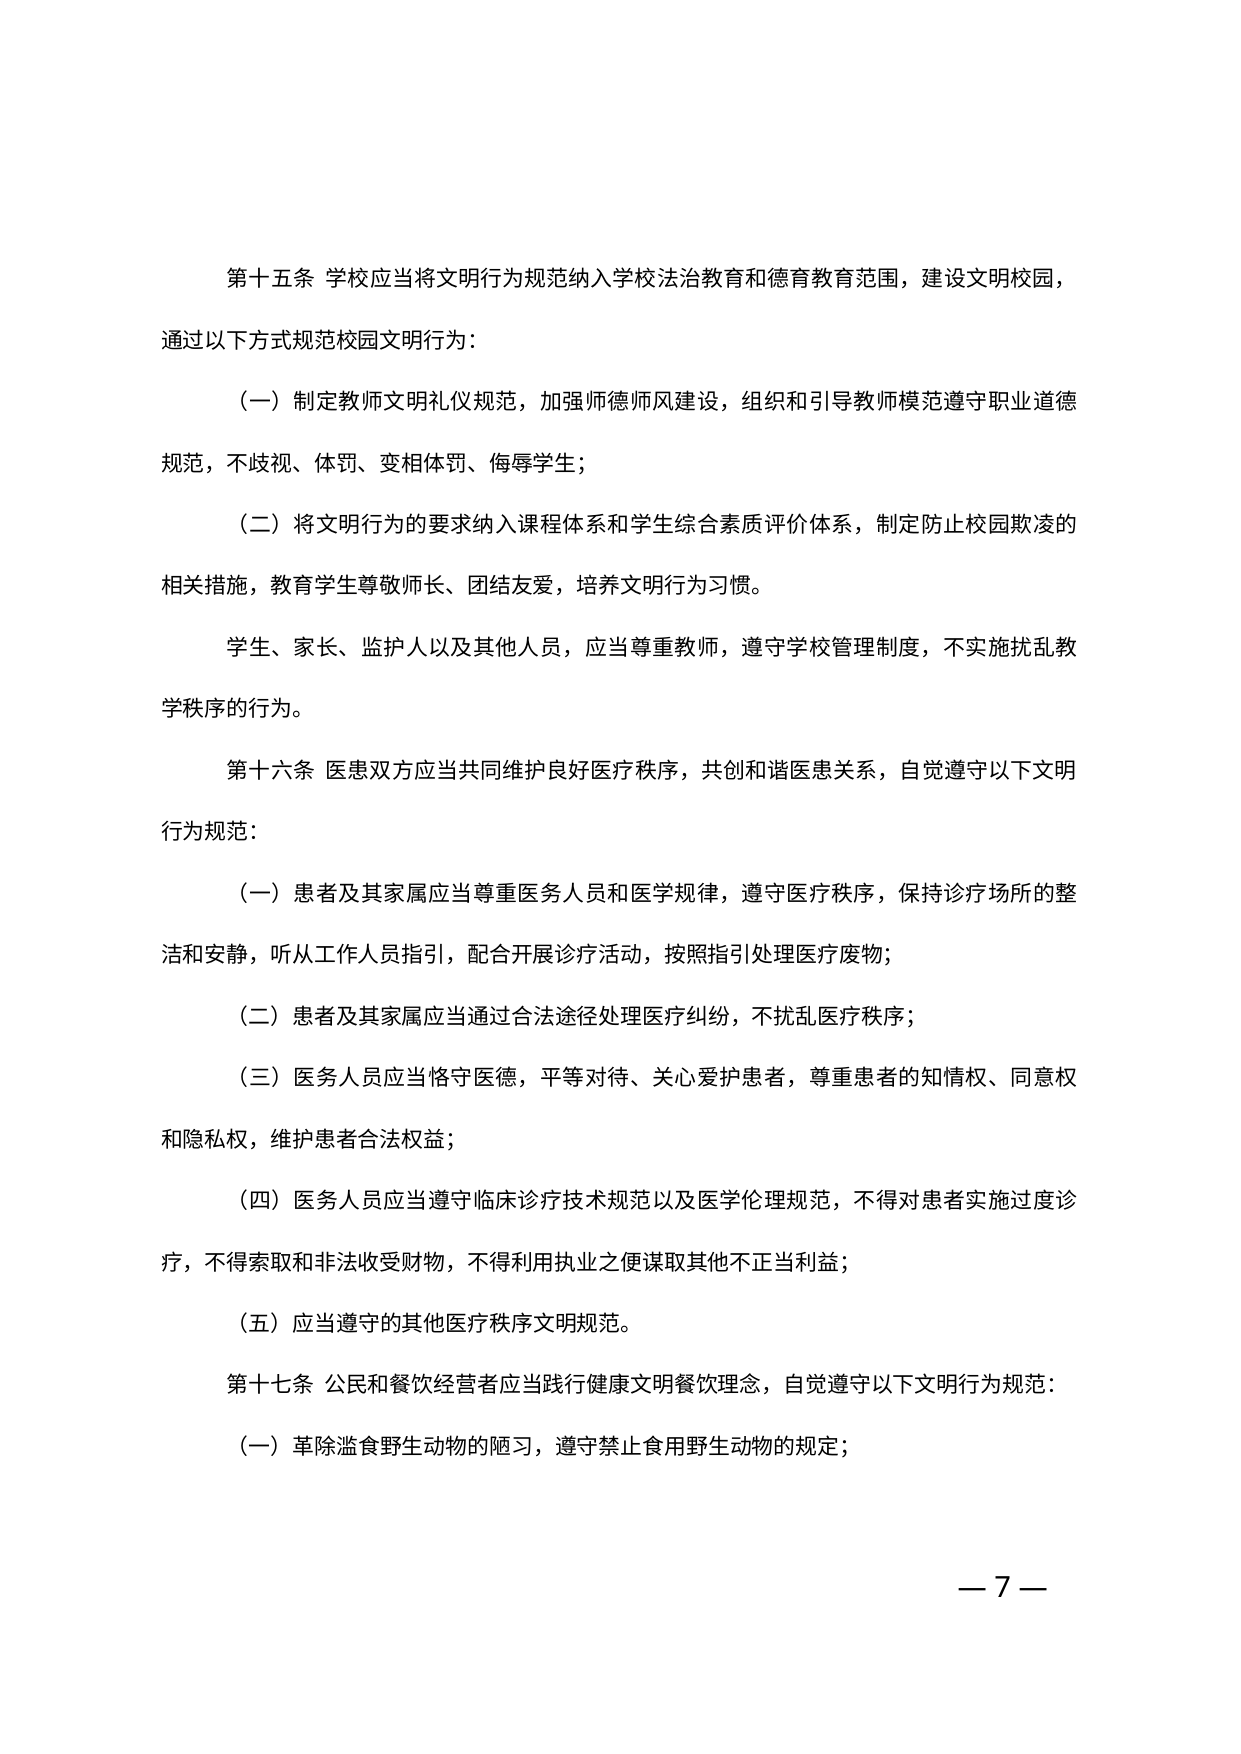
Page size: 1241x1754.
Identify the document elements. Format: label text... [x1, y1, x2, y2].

text （二）将文明行为的要求纳入课程体系和学生综合素质评价体系，制定防止校园欺凌的相关措施，教育学生尊敬师长、团结友爱，培养文明行为习惯。 [161, 483, 1079, 606]
text （四）医务人员应当遵守临床诊疗技术规范以及医学伦理规范，不得对患者实施过度诊疗，不得索取和非法收受财物，不得利用执业之便谋取其他不正当利益； [161, 1159, 1079, 1282]
text 第十五条 学校应当将文明行为规范纳入学校法治教育和德育教育范围，建设文明校园，通过以下方式规范校园文明行为： [161, 237, 1079, 360]
text （三）医务人员应当恪守医德，平等对待、关心爱护患者，尊重患者的知情权、同意权和隐私权，维护患者合法权益； [161, 1036, 1079, 1159]
text 第十七条 公民和餐饮经营者应当践行健康文明餐饮理念，自觉遵守以下文明行为规范： [161, 1344, 1079, 1405]
text （一）患者及其家属应当尊重医务人员和医学规律，遵守医疗秩序，保持诊疗场所的整洁和安静，听从工作人员指引，配合开展诊疗活动，按照指引处理医疗废物； [161, 852, 1079, 975]
text （二）患者及其家属应当通过合法途径处理医疗纠纷，不扰乱医疗秩序； [161, 975, 1079, 1036]
text 学生、家长、监护人以及其他人员，应当尊重教师，遵守学校管理制度，不实施扰乱教学秩序的行为。 [161, 606, 1079, 729]
text （五）应当遵守的其他医疗秩序文明规范。 [161, 1282, 1079, 1344]
text （一）革除滥食野生动物的陋习，遵守禁止食用野生动物的规定； [161, 1405, 1079, 1467]
text 第十六条 医患双方应当共同维护良好医疗秩序，共创和谐医患关系，自觉遵守以下文明行为规范： [161, 729, 1079, 852]
text （一）制定教师文明礼仪规范，加强师德师风建设，组织和引导教师模范遵守职业道德规范，不歧视、体罚、变相体罚、侮辱学生； [161, 360, 1079, 483]
